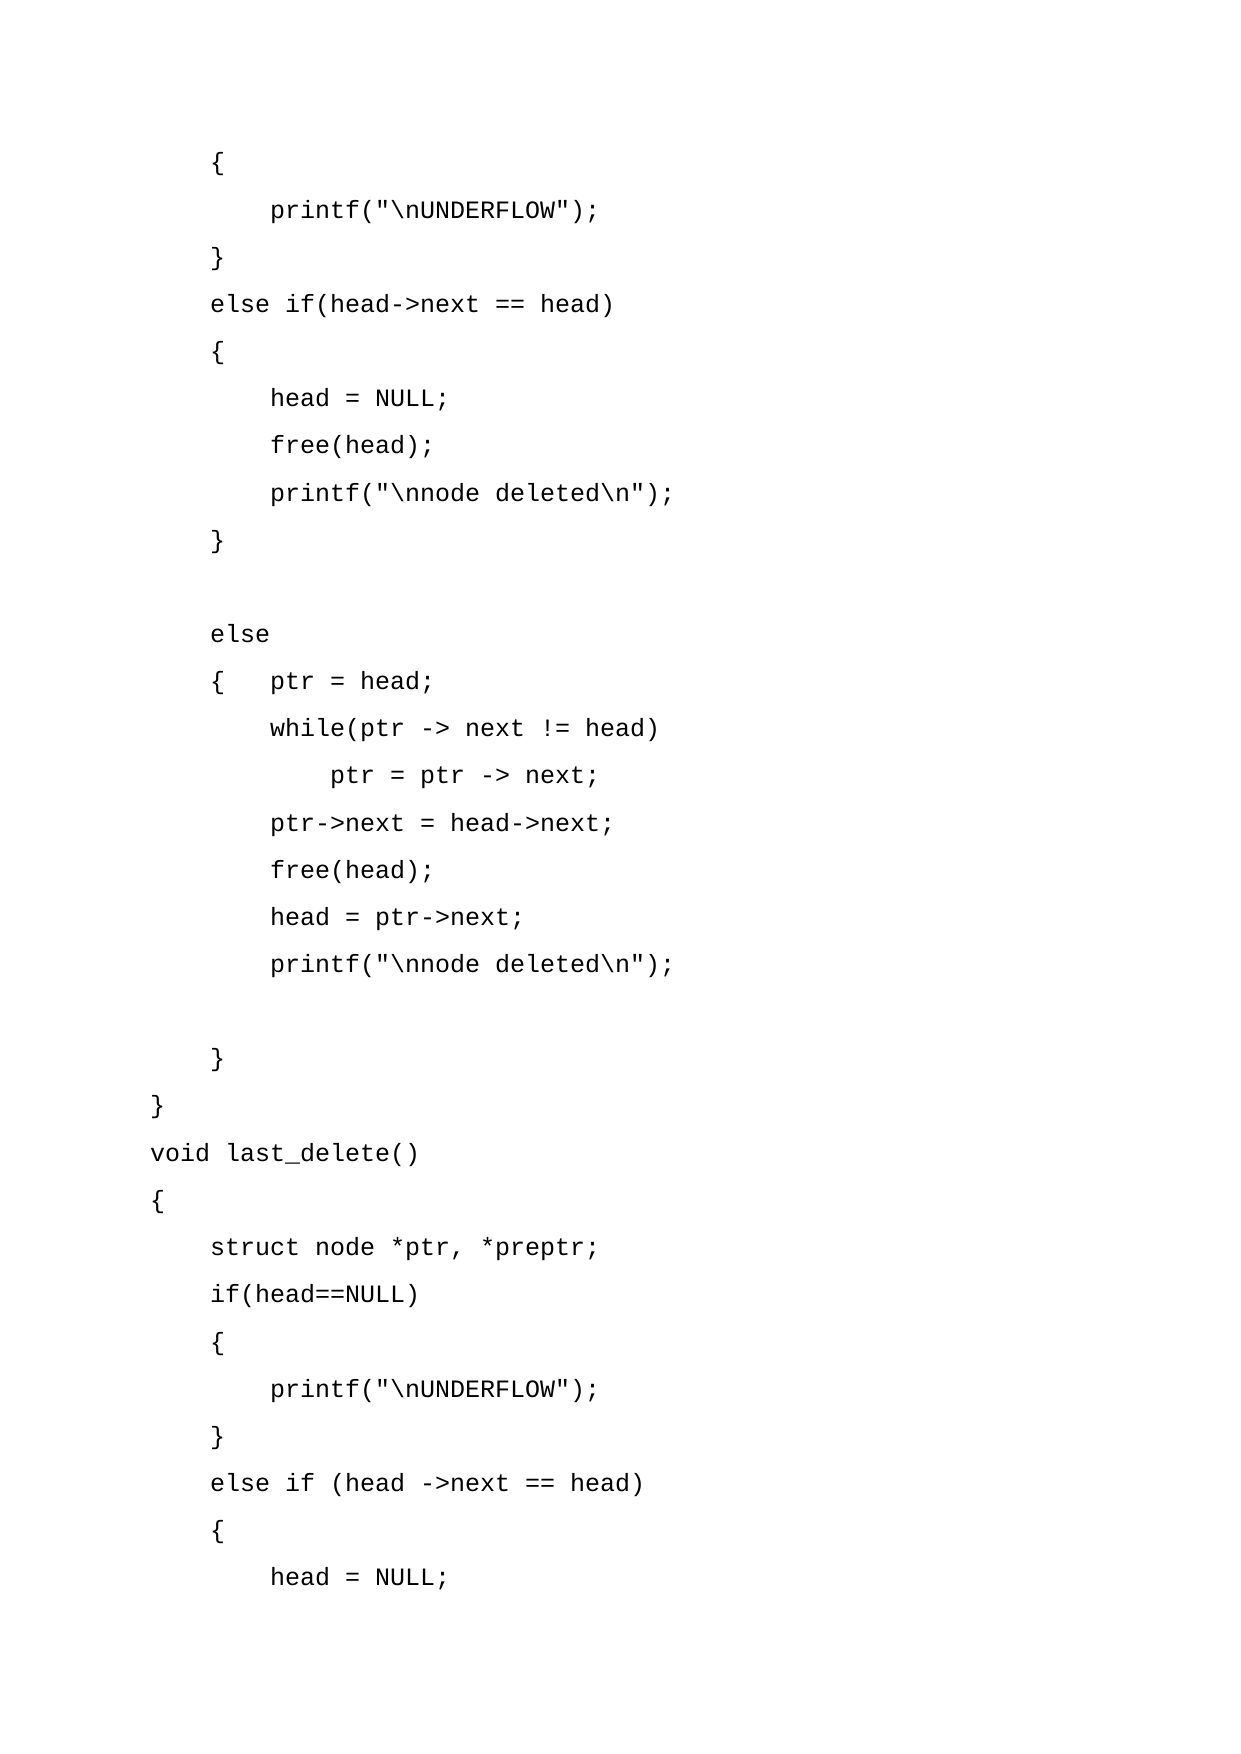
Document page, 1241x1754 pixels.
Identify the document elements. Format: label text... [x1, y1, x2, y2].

text head = NULL; [150, 1565, 1090, 1593]
text { [150, 339, 1090, 367]
text } [150, 244, 1090, 273]
text else if (head ->next == head) [150, 1471, 1090, 1499]
text if(head==NULL) [150, 1282, 1090, 1310]
text printf("\nUNDERFLOW"); [150, 197, 1090, 226]
text else if(head->next == head) [150, 292, 1090, 320]
text { [150, 1329, 1090, 1357]
text while(ptr -> next != head) [150, 716, 1090, 744]
text void last_delete() [150, 1140, 1090, 1169]
text free(head); [150, 433, 1090, 461]
text free(head); [150, 857, 1090, 886]
text } [150, 1423, 1090, 1452]
text { [150, 1518, 1090, 1546]
text } [150, 527, 1090, 556]
text else [150, 622, 1090, 650]
text ptr->next = head->next; [150, 810, 1090, 839]
text { [150, 1187, 1090, 1216]
text } [150, 1046, 1090, 1074]
text } [150, 1093, 1090, 1121]
text printf("\nnode deleted\n"); [150, 952, 1090, 980]
text { ptr = head; [150, 669, 1090, 697]
text head = NULL; [150, 386, 1090, 414]
text ptr = ptr -> next; [150, 763, 1090, 791]
text struct node *ptr, *preptr; [150, 1235, 1090, 1263]
text { [150, 150, 1090, 178]
text printf("\nUNDERFLOW"); [150, 1376, 1090, 1404]
text printf("\nnode deleted\n"); [150, 480, 1090, 509]
text head = ptr->next; [150, 905, 1090, 933]
